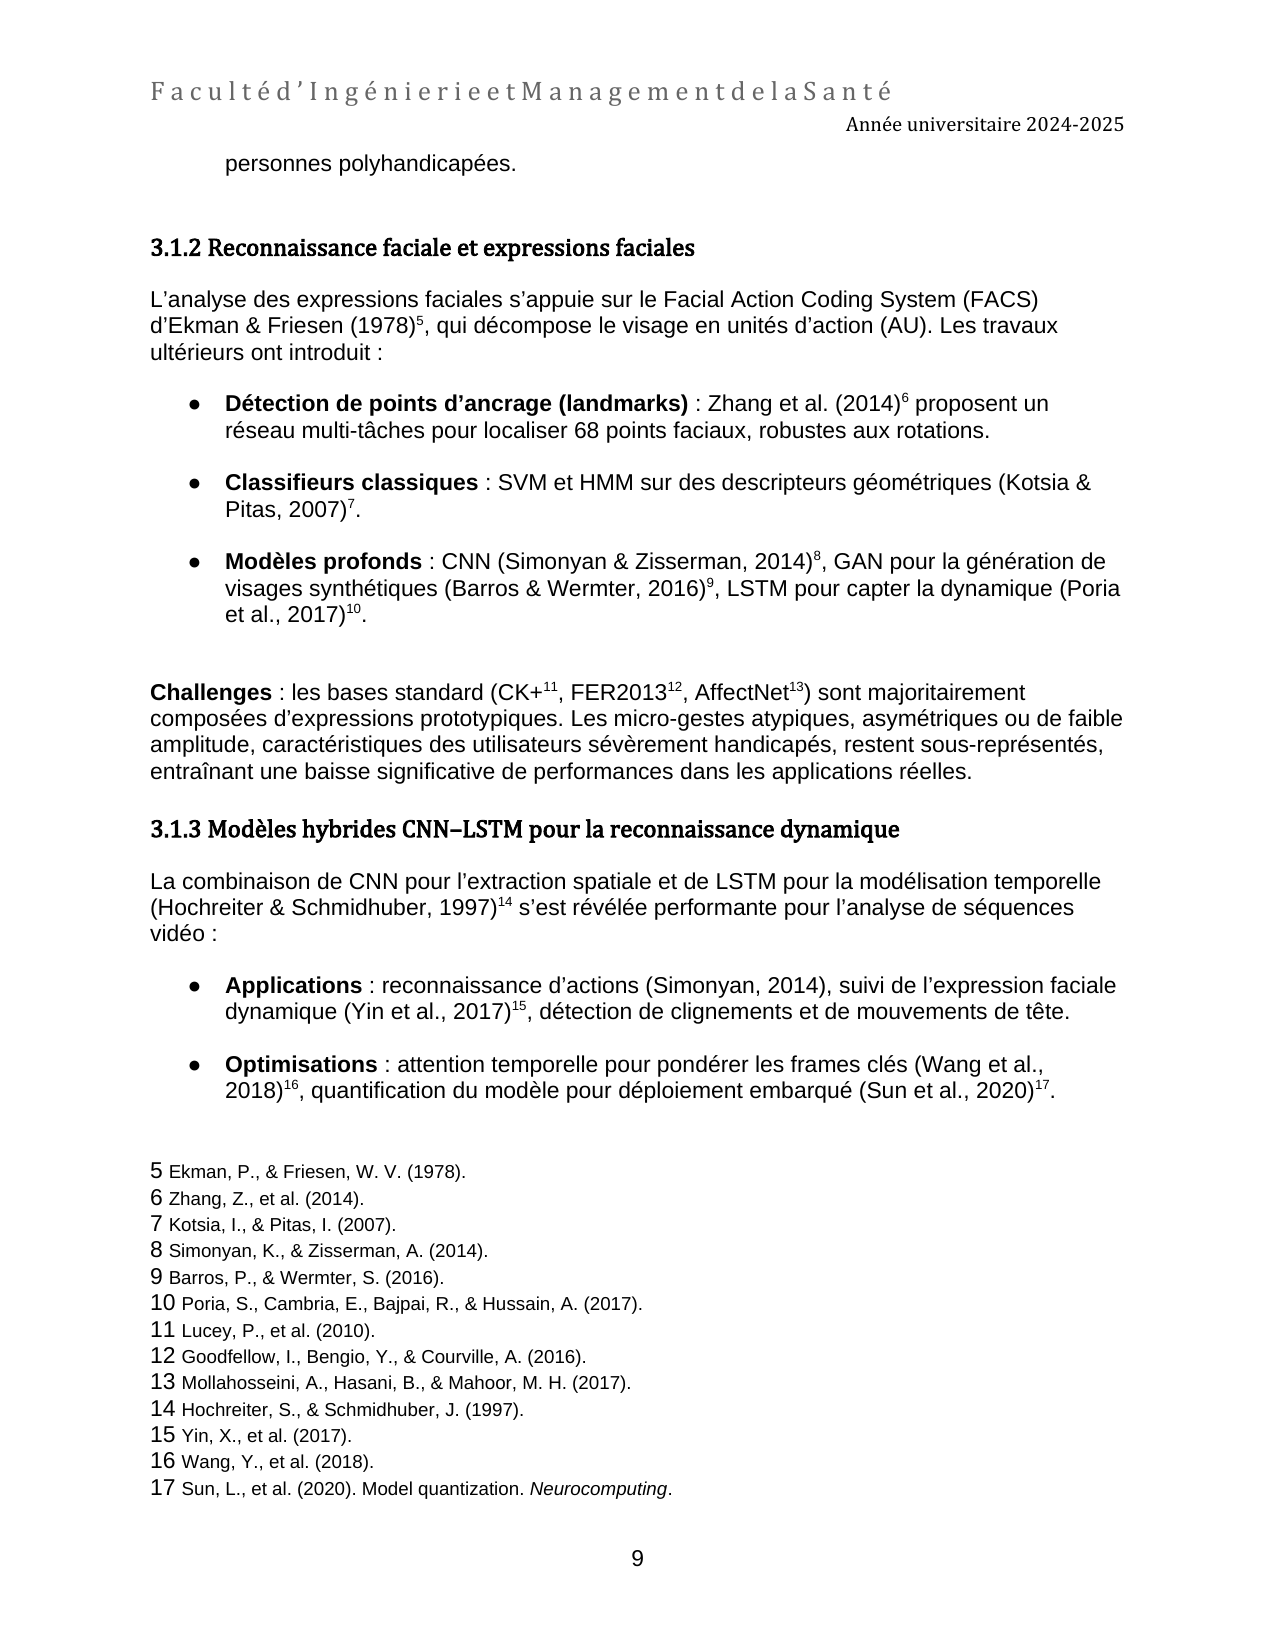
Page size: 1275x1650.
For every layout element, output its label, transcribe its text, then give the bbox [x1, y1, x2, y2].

list Classifieurs classiques : SVM et HMM sur des descripteurs géométriques (Kotsia & Pitas, 2007). [187, 469, 1125, 548]
subtitle 3.1.3 Modèles hybrides CNN–LSTM pour la reconnaissance dynamique [150, 813, 1125, 843]
list Applications : reconnaissance d’actions (Simonyan, 2014), suivi de l’expression faciale dynamique (Yin et al., 2017), détection de clignements et de mouvements de tête. [187, 972, 1125, 1051]
text Challenges : les bases standard (CK+, FER2013, AffectNet) sont majoritairement composées d’expressions prototypiques. Les micro-gestes atypiques, asymétriques ou de faible amplitude, caractéristiques des utilisateurs sévèrement handicapés, restent sous-représentés, entraînant une baisse significative de performances dans les applications réelles. [150, 679, 1125, 784]
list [187, 150, 1125, 203]
list Optimisations : attention temporelle pour pondérer les frames clés (Wang et al., 2018), quantification du modèle pour déploiement embarqué (Sun et al., 2020). [187, 1051, 1125, 1130]
list Modèles profonds : CNN (Simonyan & Zisserman, 2014), GAN pour la génération de visages synthétiques (Barros & Wermter, 2016), LSTM pour capter la dynamique (Poria et al., 2017). [187, 548, 1125, 654]
subtitle 3.1.2 Reconnaissance faciale et expressions faciales [150, 232, 1125, 261]
list Détection de points d’ancrage (landmarks) : Zhang et al. (2014) proposent un réseau multi-tâches pour localiser 68 points faciaux, robustes aux rotations. [187, 390, 1125, 469]
text La combinaison de CNN pour l’extraction spatiale et de LSTM pour la modélisation temporelle (Hochreiter & Schmidhuber, 1997) s’est révélée performante pour l’analyse de séquences vidéo : [150, 868, 1125, 947]
text L’analyse des expressions faciales s’appuie sur le Facial Action Coding System (FACS) d’Ekman & Friesen (1978), qui décompose le visage en unités d’action (AU). Les travaux ultérieurs ont introduit : [150, 286, 1125, 365]
